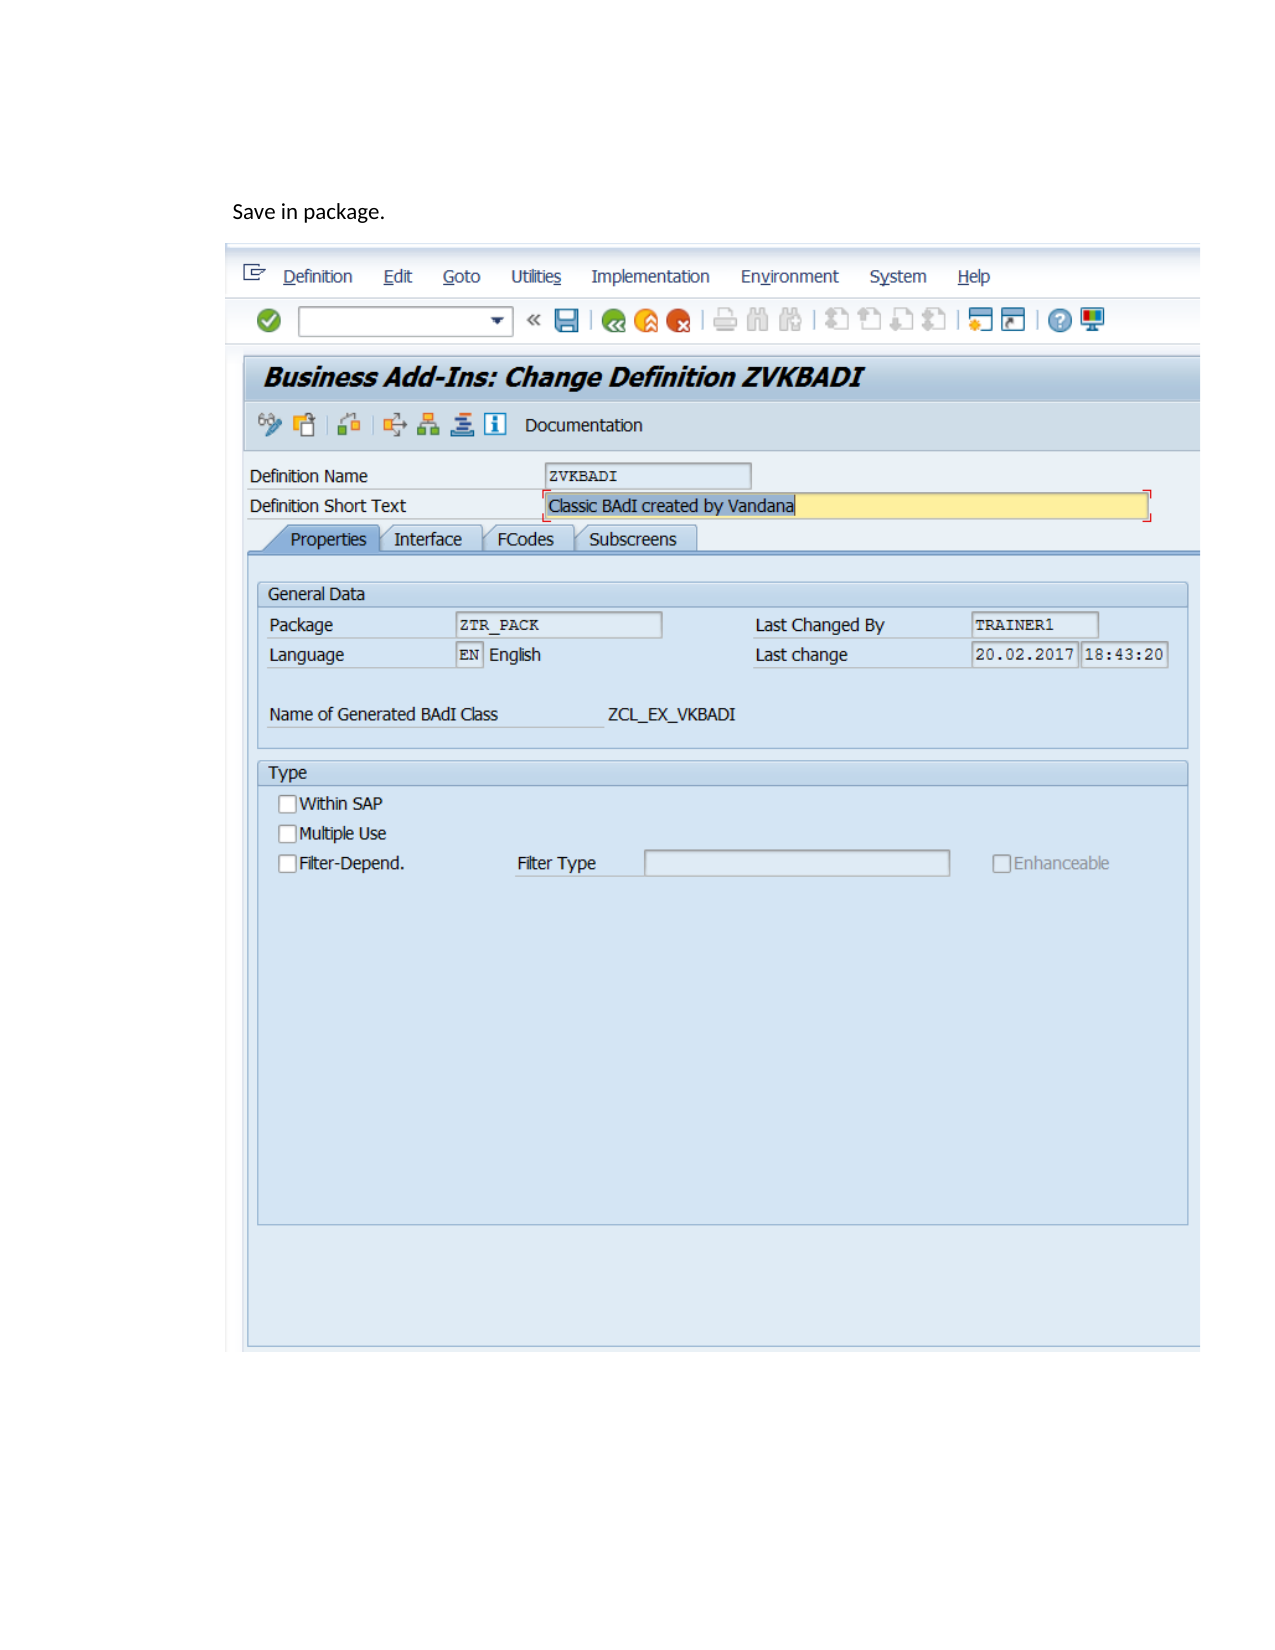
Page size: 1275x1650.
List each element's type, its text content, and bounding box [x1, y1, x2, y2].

picture [225, 243, 1200, 1352]
text Save in package. [150, 197, 1125, 225]
